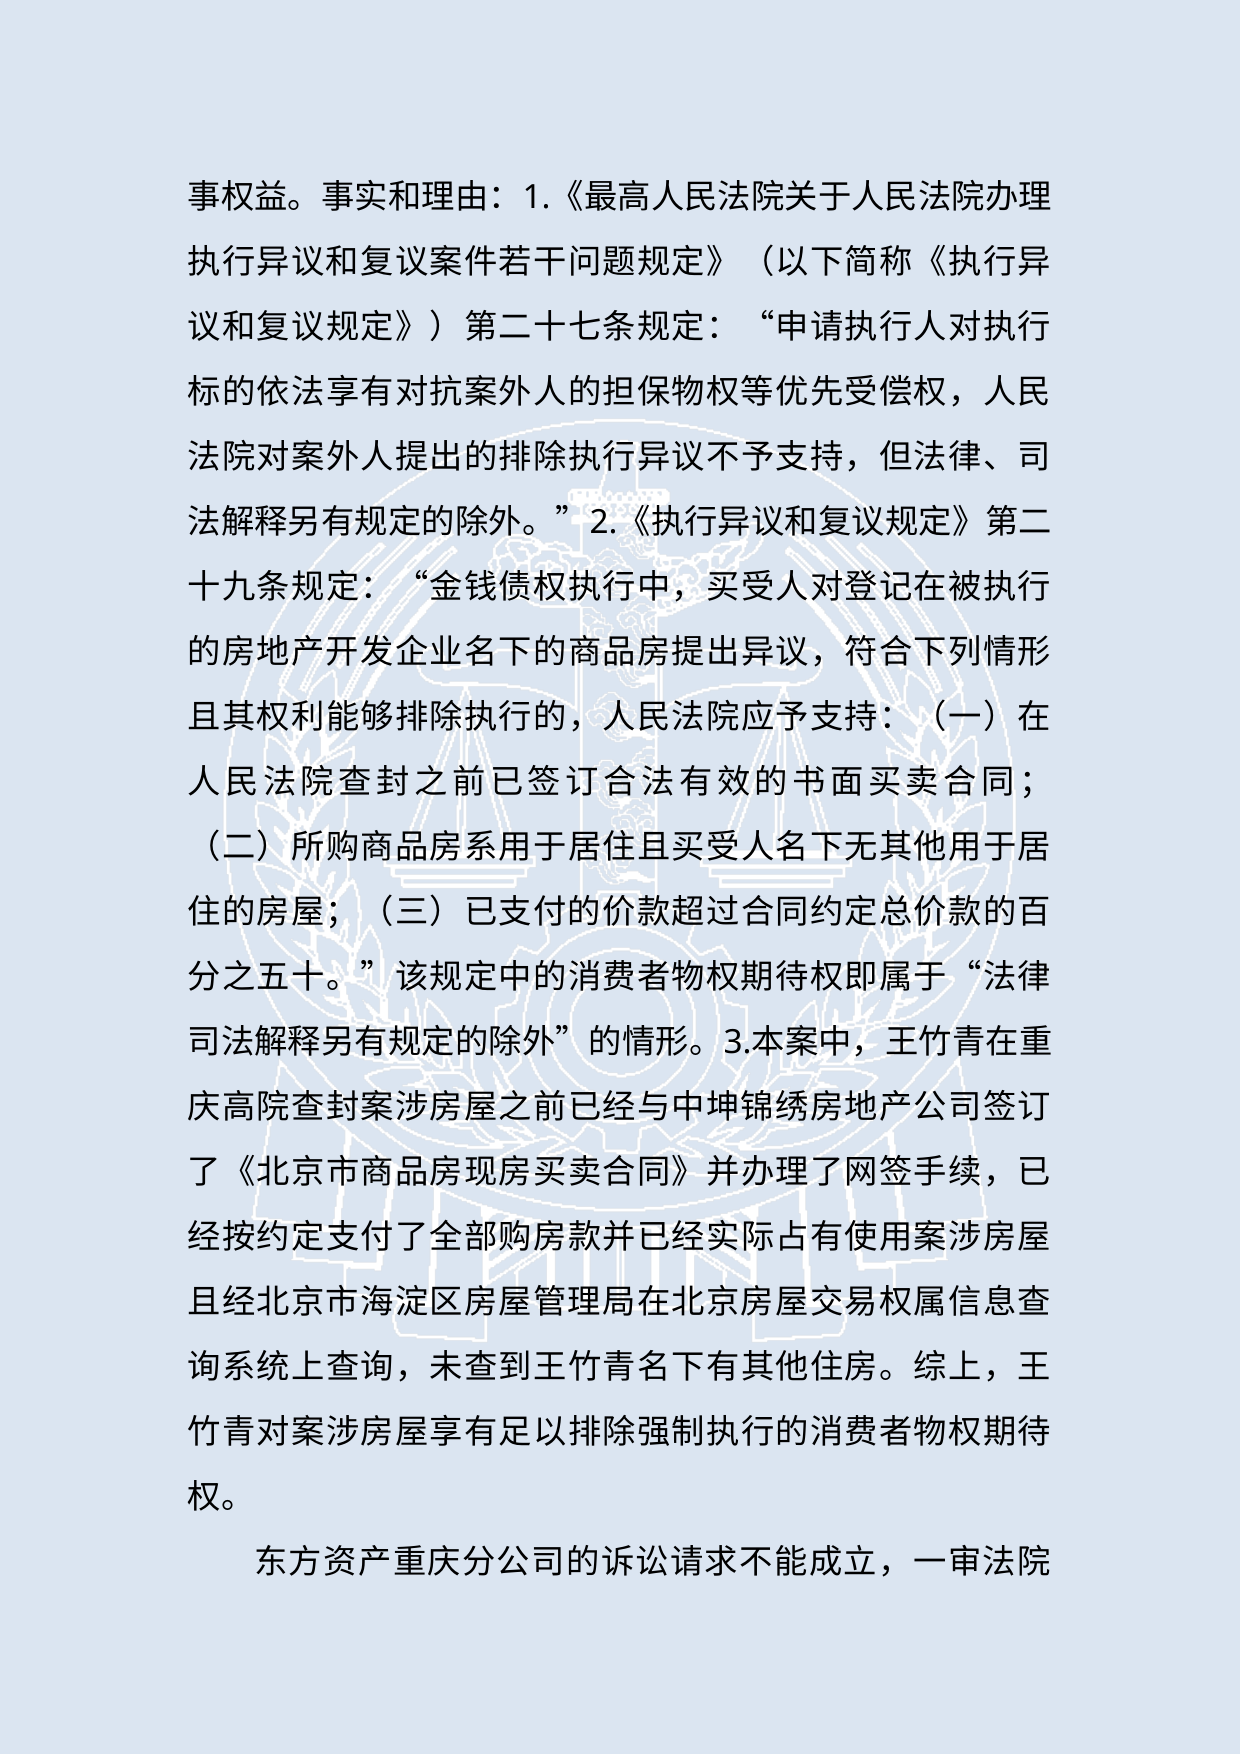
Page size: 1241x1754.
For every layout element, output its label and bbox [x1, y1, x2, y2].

text [187, 162, 1053, 1527]
text [187, 1527, 1053, 1592]
